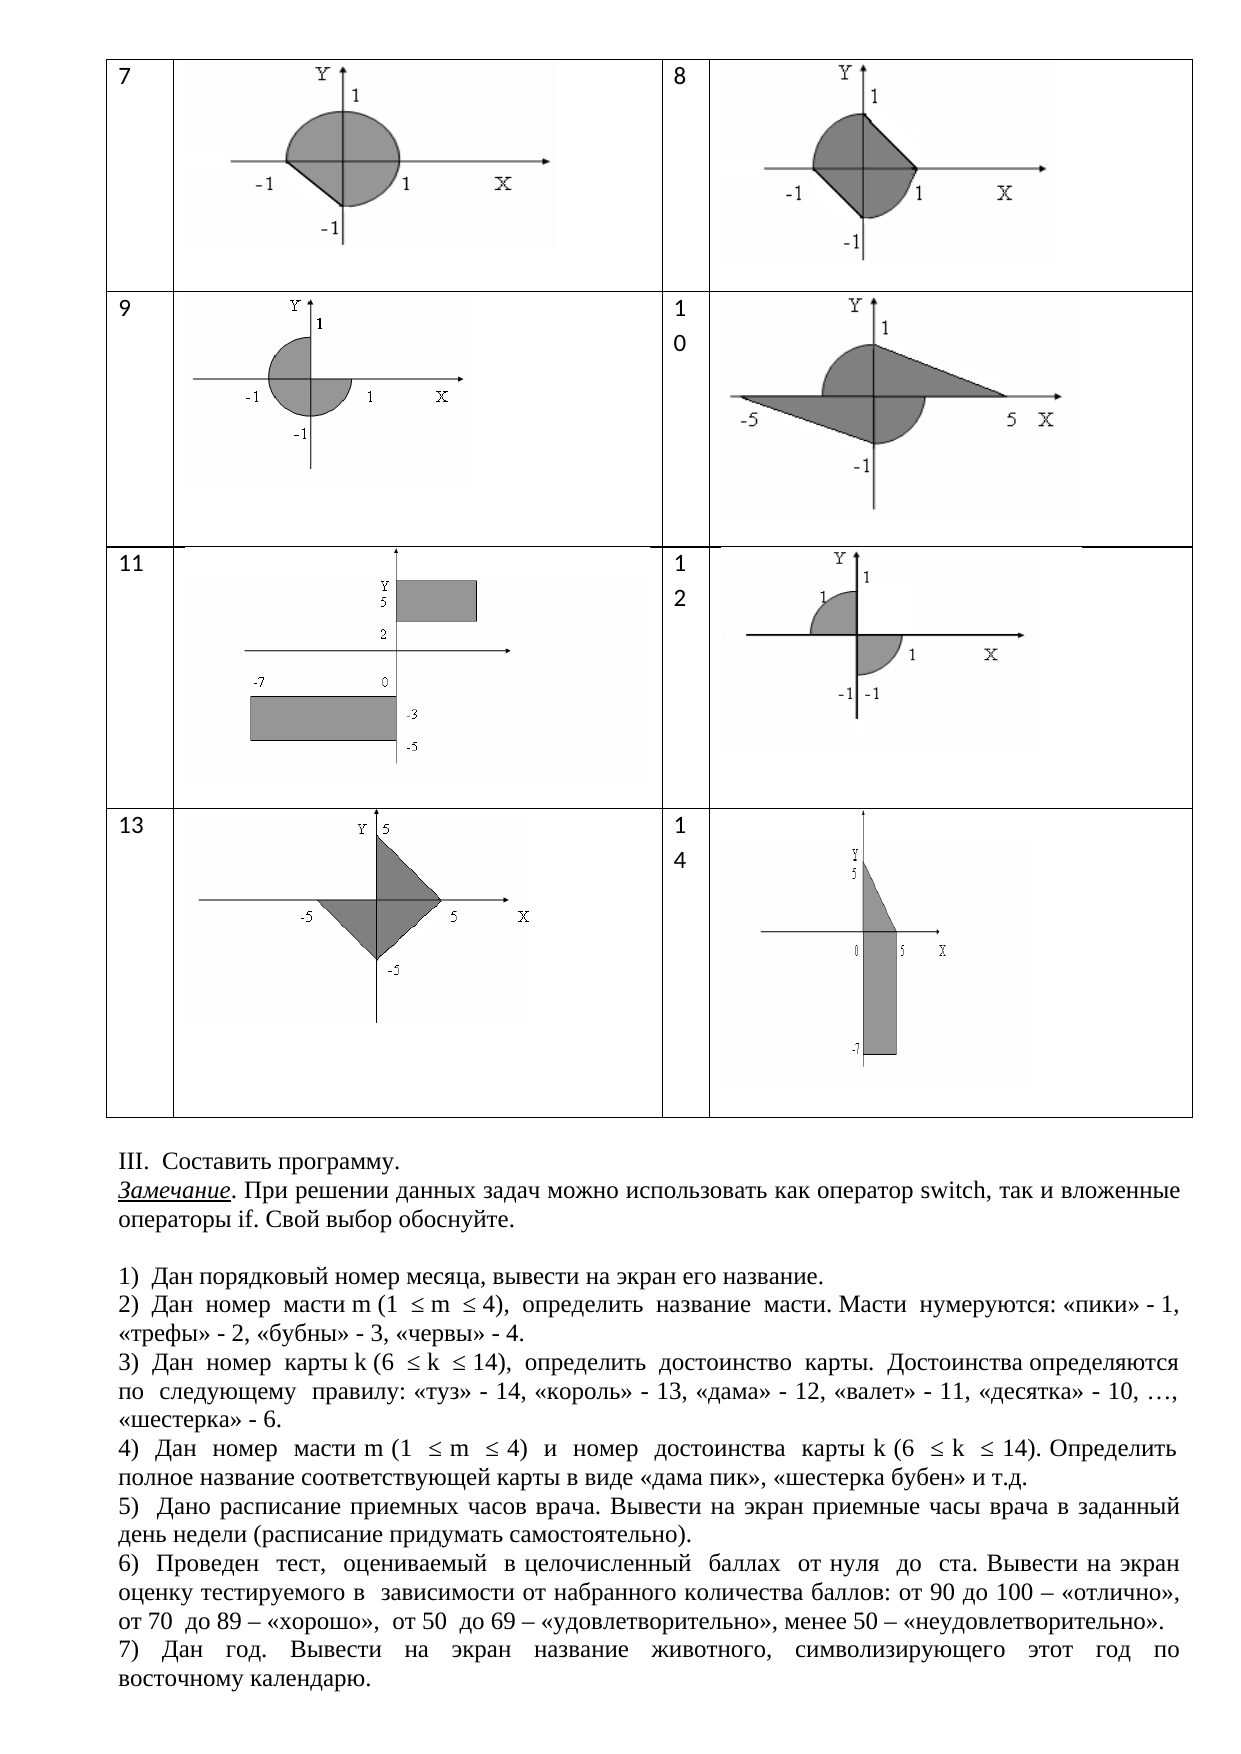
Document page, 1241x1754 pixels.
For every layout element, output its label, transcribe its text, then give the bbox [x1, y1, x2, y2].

picture [185, 292, 479, 489]
picture [185, 547, 651, 784]
picture [721, 547, 1082, 764]
text 1) Дан порядковый номер месяца, вывести на экран его название. [118, 1261, 1181, 1289]
table_cell 14 [663, 809, 709, 1117]
table_cell 7 [107, 60, 173, 291]
picture [185, 60, 559, 251]
table_cell [174, 60, 662, 291]
text 2) Дан номер масти m (1 ≤ m ≤ 4), определить название масти. Масти нумеруются: «пики» - 1, «трефы» - 2, «бубны» - 3, «червы» - 4. [118, 1289, 1181, 1347]
text 6) Проведен тест, оцениваемый в целочисленный баллах от нуля до ста. Вывести на экран оценку тестируемого в зависимости от набранного количества баллов: от 90 до 100 – «отлично», от 70 до 89 – «хорошо», от 50 до 69 – «удовлетворительно», менее 50 – «неудовлетворительно». [118, 1548, 1181, 1634]
text 7) Дан год. Вывести на экран название животного, символизирующего этот год по восточному календарю. [118, 1634, 1181, 1692]
table_cell 13 [107, 809, 173, 1117]
text 5) Дано расписание приемных часов врача. Вывести на экран приемные часы врача в заданный день недели (расписание придумать самостоятельно). [118, 1491, 1181, 1548]
picture [721, 809, 1034, 1092]
text III. Составить программу. [118, 1146, 1181, 1175]
table_cell [710, 809, 1192, 1117]
picture [185, 809, 534, 1027]
table_cell [174, 292, 662, 546]
table_cell 8 [663, 60, 709, 291]
table_cell [174, 548, 662, 808]
table_cell 12 [663, 548, 709, 808]
picture [721, 292, 1079, 522]
table_cell [710, 292, 1192, 546]
table_cell [710, 548, 1192, 808]
table_cell 10 [663, 292, 709, 546]
text 3) Дан номер карты k (6 ≤ k ≤ 14), определить достоинство карты. Достоинства определяются по следующему правилу: «туз» - 14, «король» - 13, «дама» - 12, «валет» - 11, «десятка» - 10, …, «шестерка» - 6. [118, 1347, 1181, 1433]
table_cell 9 [107, 292, 173, 546]
text Замечание. При решении данных задач можно использовать как оператор switch, так и вложенные операторы if. Свой выбор обоснуйте. [118, 1175, 1181, 1233]
table_cell [710, 60, 1192, 291]
table_cell 11 [107, 548, 173, 808]
text 4) Дан номер масти m (1 ≤ m ≤ 4) и номер достоинства карты k (6 ≤ k ≤ 14). Определить полное название соответствующей карты в виде «дама пик», «шестерка бубен» и т.д. [118, 1433, 1181, 1491]
table_cell [174, 809, 662, 1117]
picture [721, 60, 1057, 267]
